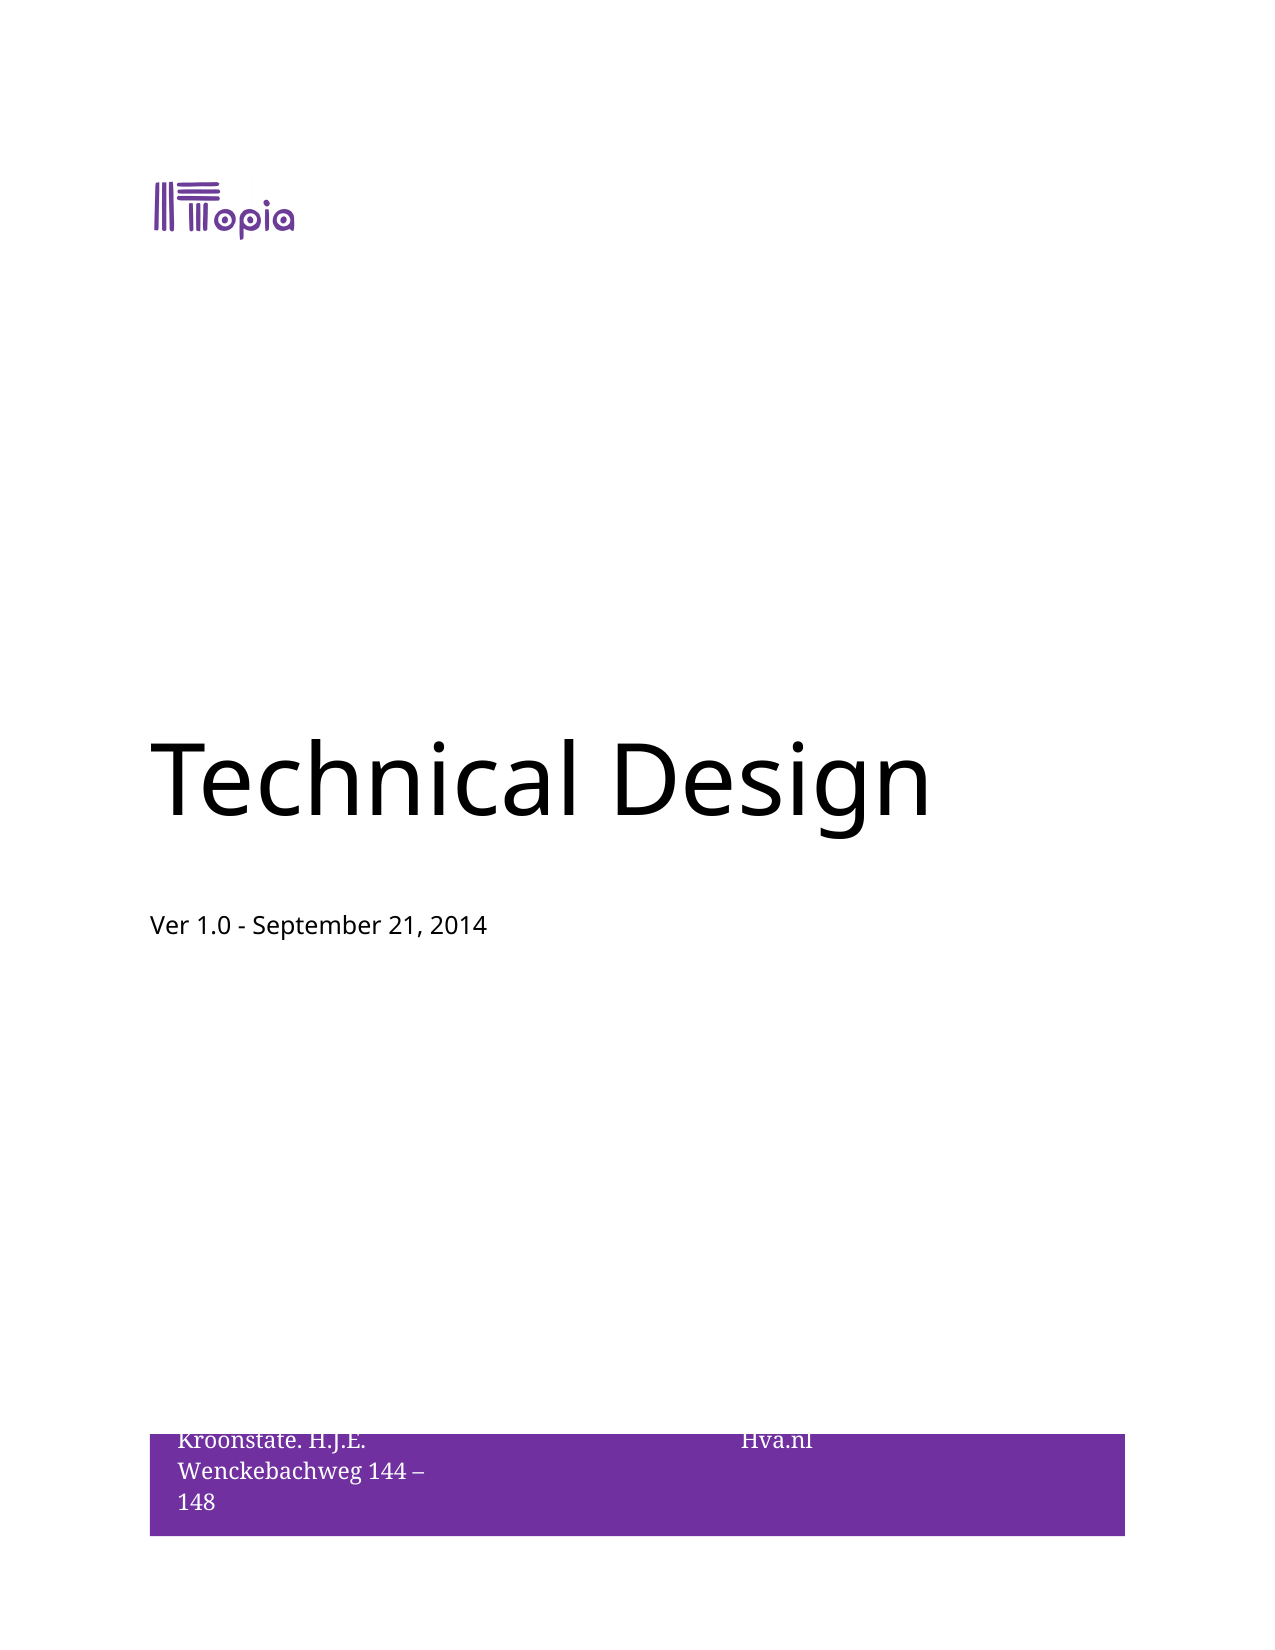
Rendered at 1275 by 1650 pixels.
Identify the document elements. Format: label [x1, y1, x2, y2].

picture [150, 175, 300, 244]
